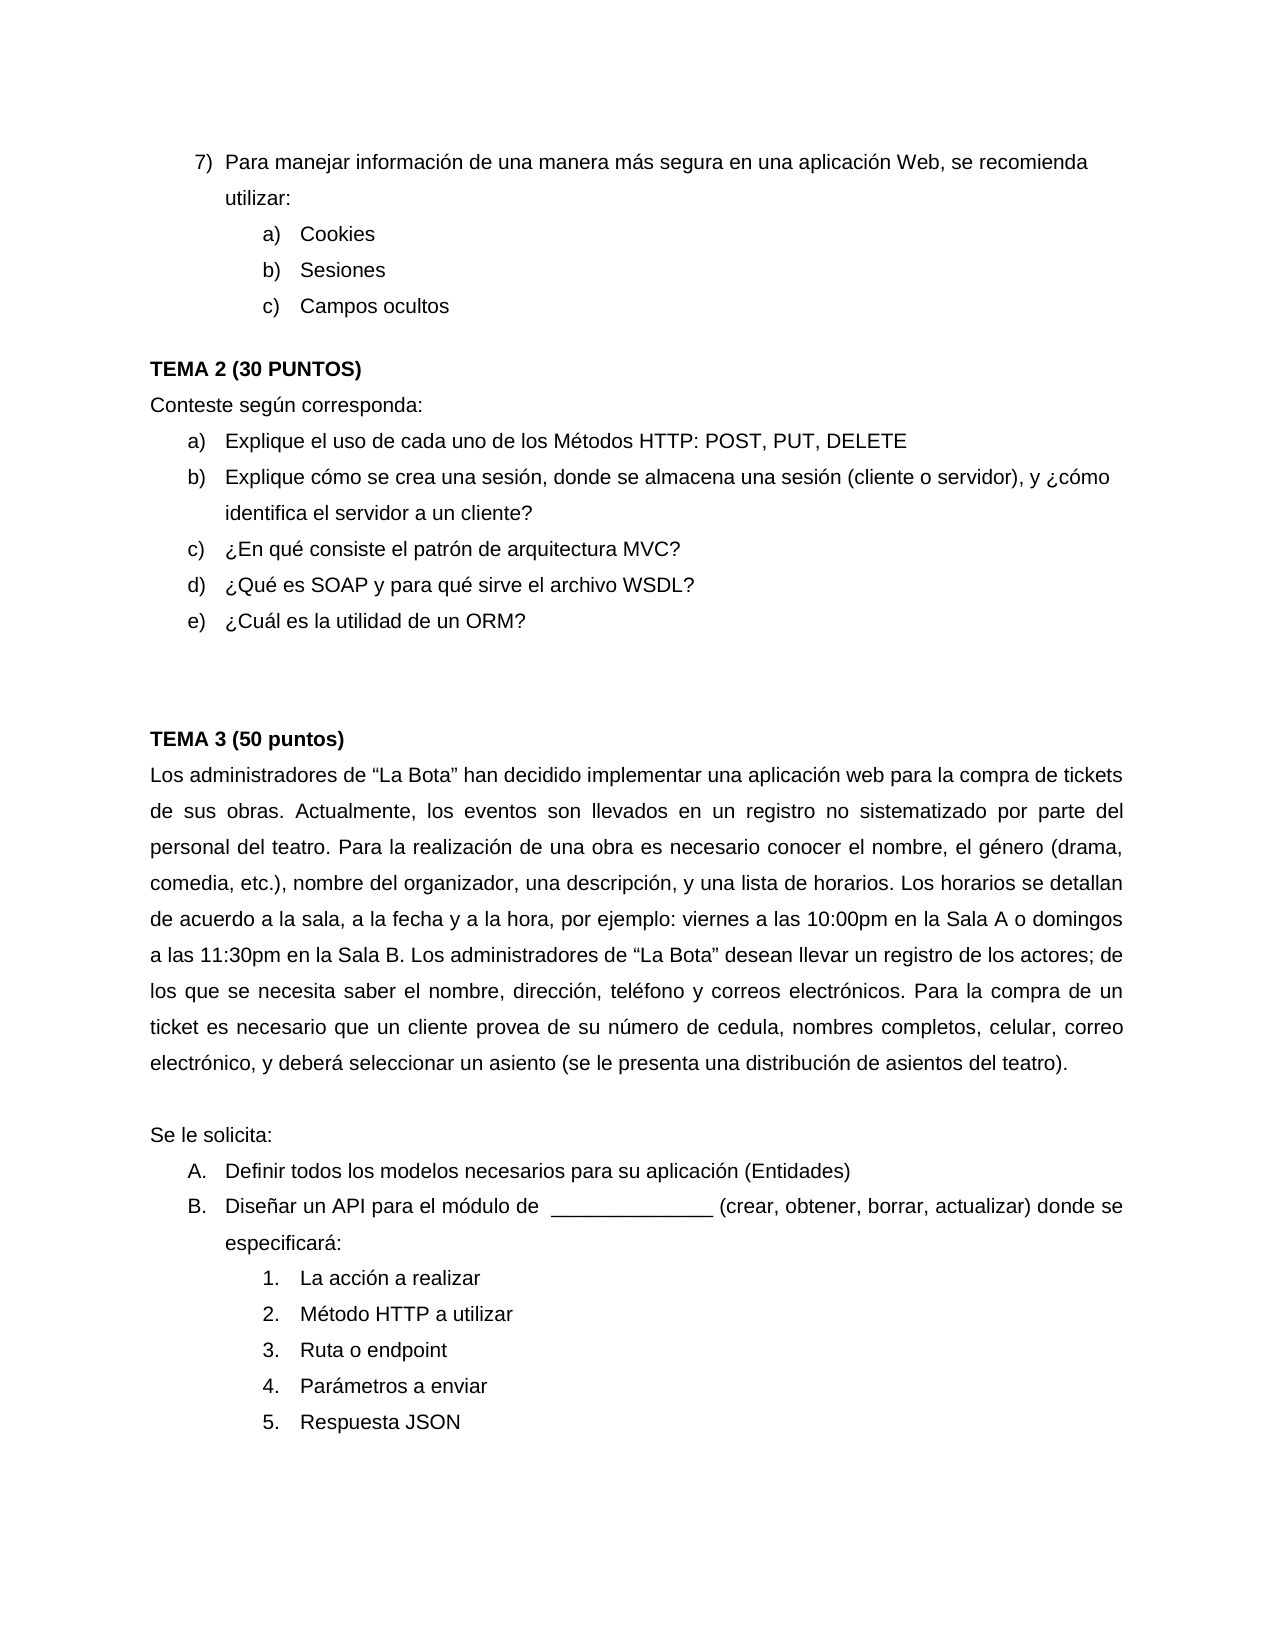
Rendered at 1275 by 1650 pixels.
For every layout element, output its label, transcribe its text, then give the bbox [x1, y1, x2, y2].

list Parámetros a enviar [262, 1374, 1125, 1398]
text Se le solicita: [150, 1122, 1125, 1146]
list Método HTTP a utilizar [262, 1302, 1125, 1326]
list Cookies [262, 222, 1125, 246]
list Sesiones [262, 258, 1125, 282]
list ¿Qué es SOAP y para qué sirve el archivo WSDL? [187, 573, 1125, 597]
text TEMA 2 (30 PUNTOS) [150, 357, 1125, 381]
text Los administradores de “La Bota” han decidido implementar una aplicación web para la compra de tickets de sus obras. Actualmente, los eventos son llevados en un registro no sistematizado por parte del personal del teatro. Para la realización de una obra es necesario conocer el nombre, el género (drama, comedia, etc.), nombre del organizador, una descripción, y una lista de horarios. Los horarios se detallan de acuerdo a la sala, a la fecha y a la hora, por ejemplo: viernes a las 10:00pm en la Sala A o domingos a las 11:30pm en la Sala B. Los administradores de “La Bota” desean llevar un registro de los actores; de los que se necesita saber el nombre, dirección, teléfono y correos electrónicos. Para la compra de un ticket es necesario que un cliente provea de su número de cedula, nombres completos, celular, correo electrónico, y deberá seleccionar un asiento (se le presenta una distribución de asientos del teatro). [150, 763, 1125, 1074]
text TEMA 3 (50 puntos) [150, 727, 1125, 751]
list Campos ocultos [262, 294, 1125, 318]
list Explique el uso de cada uno de los Métodos HTTP: POST, PUT, DELETE [187, 429, 1125, 453]
list Explique cómo se crea una sesión, donde se almacena una sesión (cliente o servidor), y ¿cómo identifica el servidor a un cliente? [187, 465, 1125, 525]
list Ruta o endpoint [262, 1338, 1125, 1362]
list ¿En qué consiste el patrón de arquitectura MVC? [187, 537, 1125, 561]
list Para manejar información de una manera más segura en una aplicación Web, se recomienda utilizar: [194, 150, 1125, 210]
list Definir todos los modelos necesarios para su aplicación (Entidades) [187, 1158, 1125, 1182]
list La acción a realizar [262, 1266, 1125, 1290]
list ¿Cuál es la utilidad de un ORM? [187, 609, 1125, 633]
text Conteste según corresponda: [150, 393, 1125, 417]
list Respuesta JSON [262, 1410, 1125, 1434]
list Diseñar un API para el módulo de ______________ (crear, obtener, borrar, actualizar) donde se especificará: [187, 1194, 1125, 1254]
